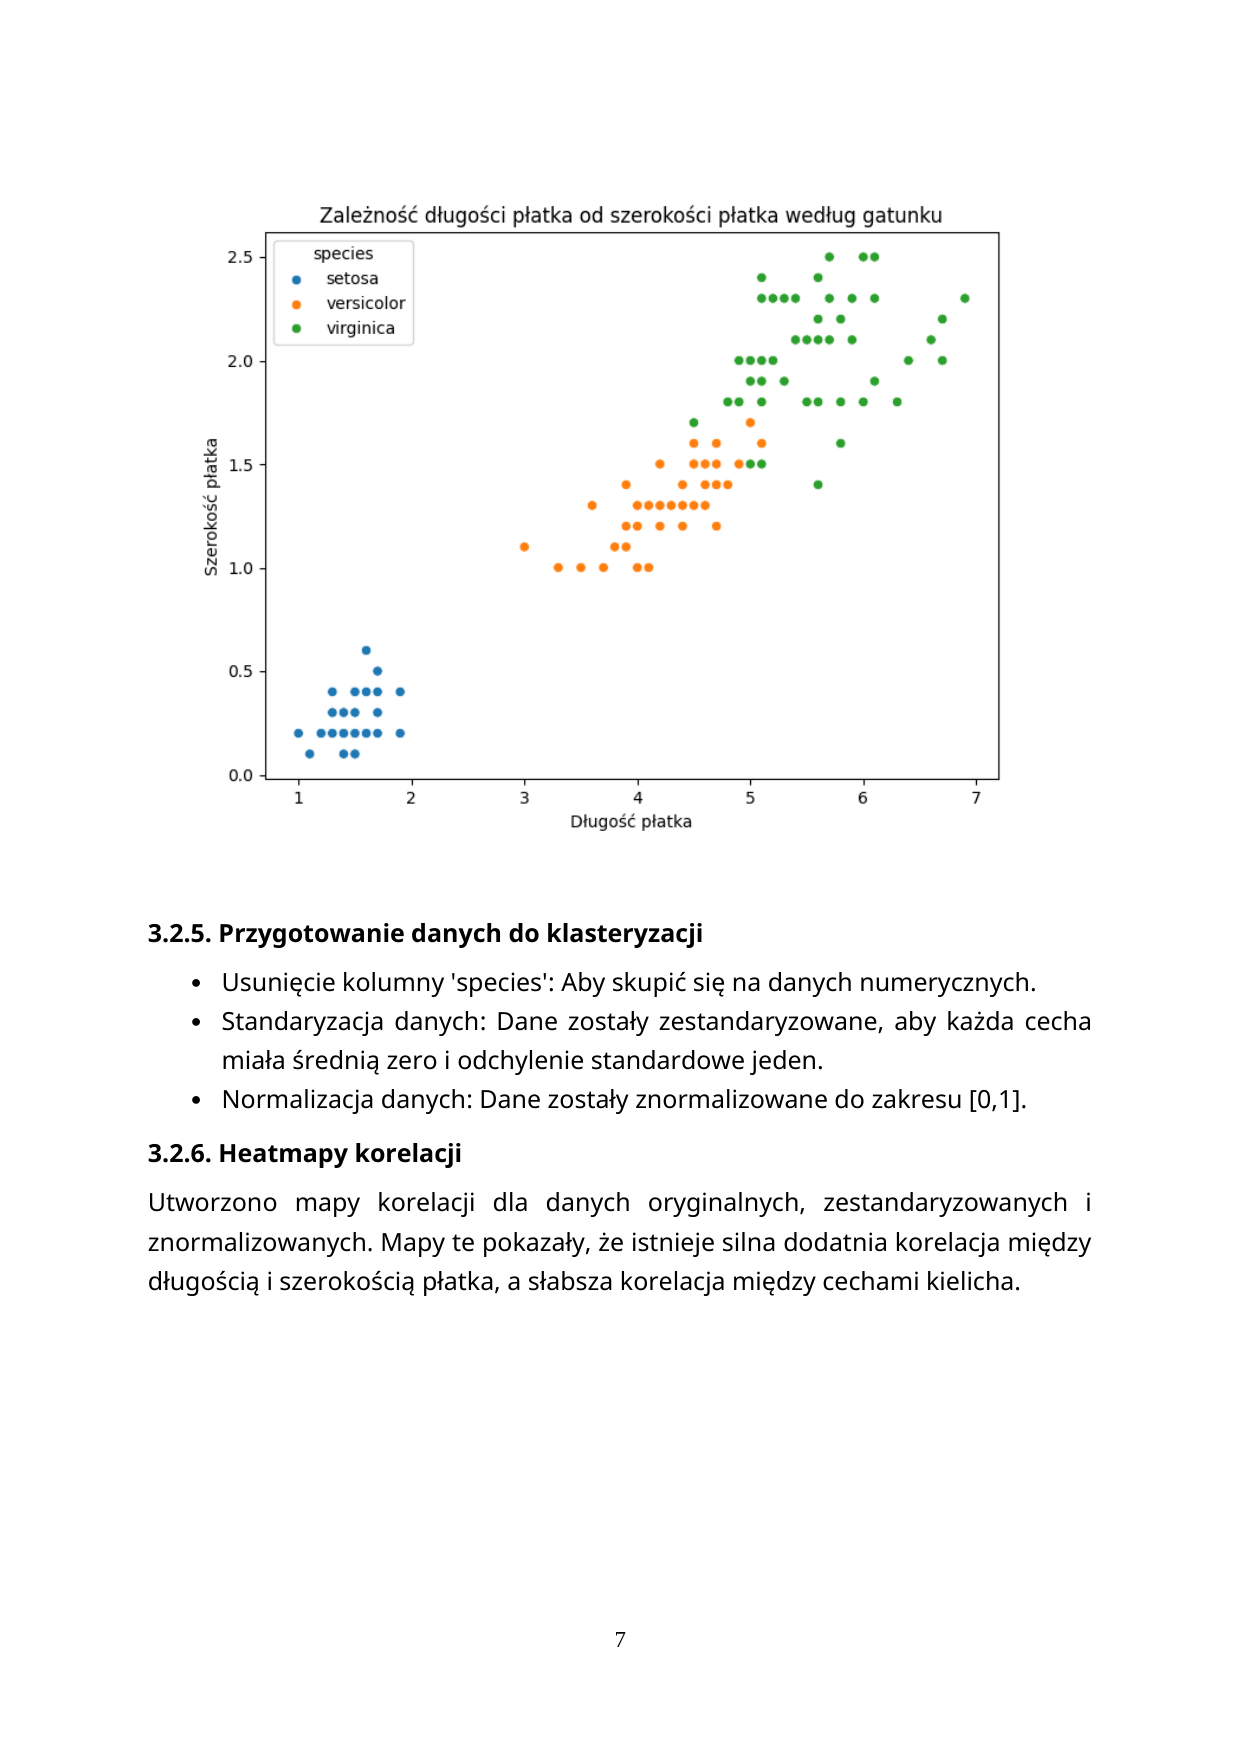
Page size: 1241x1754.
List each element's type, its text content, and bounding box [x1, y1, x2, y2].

list Normalizacja danych: Dane zostały znormalizowane do zakresu [0,1]. [192, 1082, 1093, 1116]
list Usunięcie kolumny 'species': Aby skupić się na danych numerycznych. [192, 964, 1093, 999]
text Utworzono mapy korelacji dla danych oryginalnych, zestandaryzowanych i znormalizowanych. Mapy te pokazały, że istnieje silna dodatnia korelacja między długością i szerokością płatka, a słabsza korelacja między cechami kielicha. [148, 1185, 1093, 1297]
subtitle 3.2.5. Przygotowanie danych do klasteryzacji [148, 915, 1093, 949]
list Standaryzacja danych: Dane zostały zestandaryzowane, aby każda cecha miała średnią zero i odchylenie standardowe jeden. [192, 1004, 1093, 1077]
subtitle 3.2.6. Heatmapy korelacji [148, 1136, 1093, 1170]
picture [147, 147, 1093, 857]
